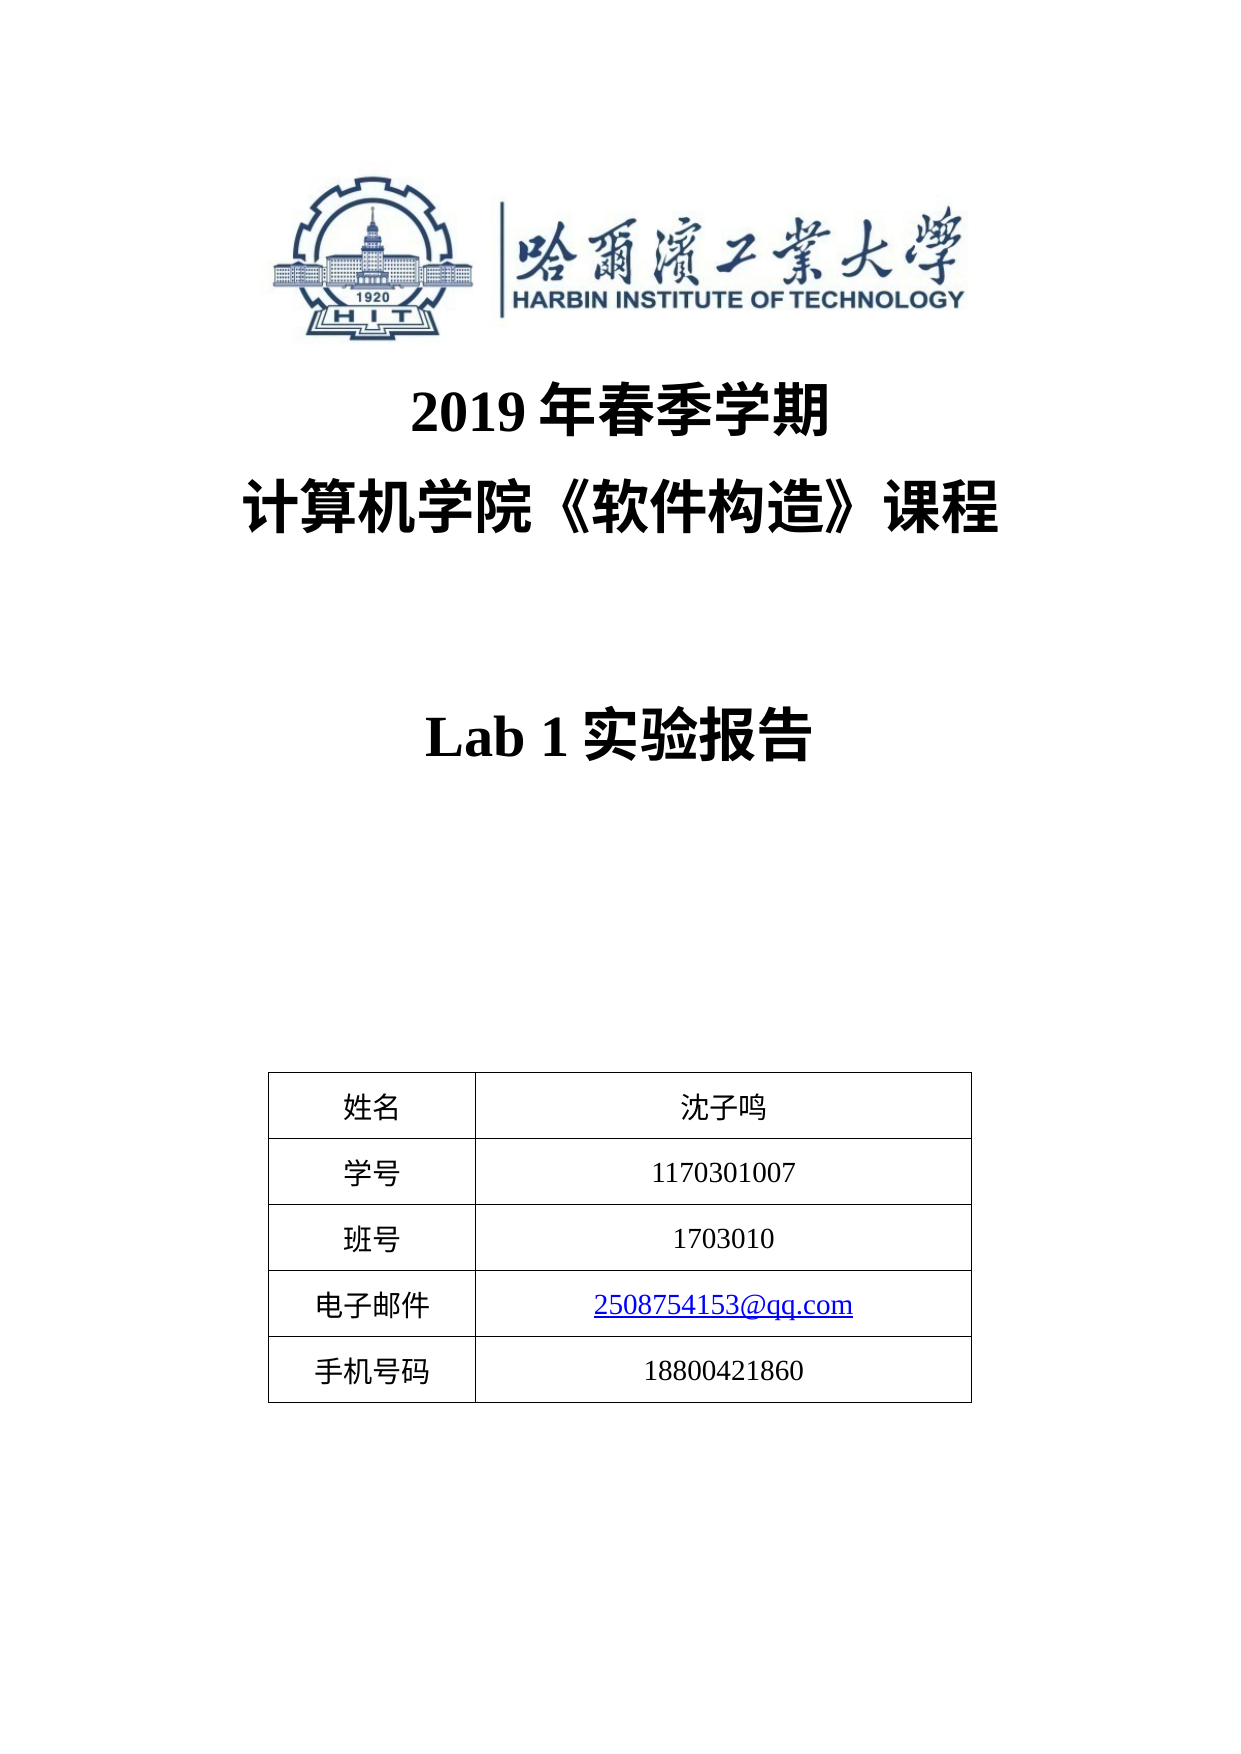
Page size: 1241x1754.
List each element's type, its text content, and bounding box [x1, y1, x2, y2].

text 2019年春季学期 计算机学院《软件构造》课程 [187, 357, 1053, 552]
table_cell 手机号码 [269, 1337, 475, 1402]
table_cell 班号 [269, 1205, 475, 1270]
table_header 沈子鸣 [476, 1073, 971, 1138]
picture [259, 162, 981, 356]
table_cell 1170301007 [476, 1139, 971, 1204]
table_cell 学号 [269, 1139, 475, 1204]
text Lab 1实验报告 [187, 682, 1053, 812]
table_cell 1703010 [476, 1205, 971, 1270]
table_header 姓名 [269, 1073, 475, 1138]
table_cell 2508754153@qq.com [476, 1271, 971, 1336]
table_cell 18800421860 [476, 1337, 971, 1402]
table_cell 电子邮件 [269, 1271, 475, 1336]
